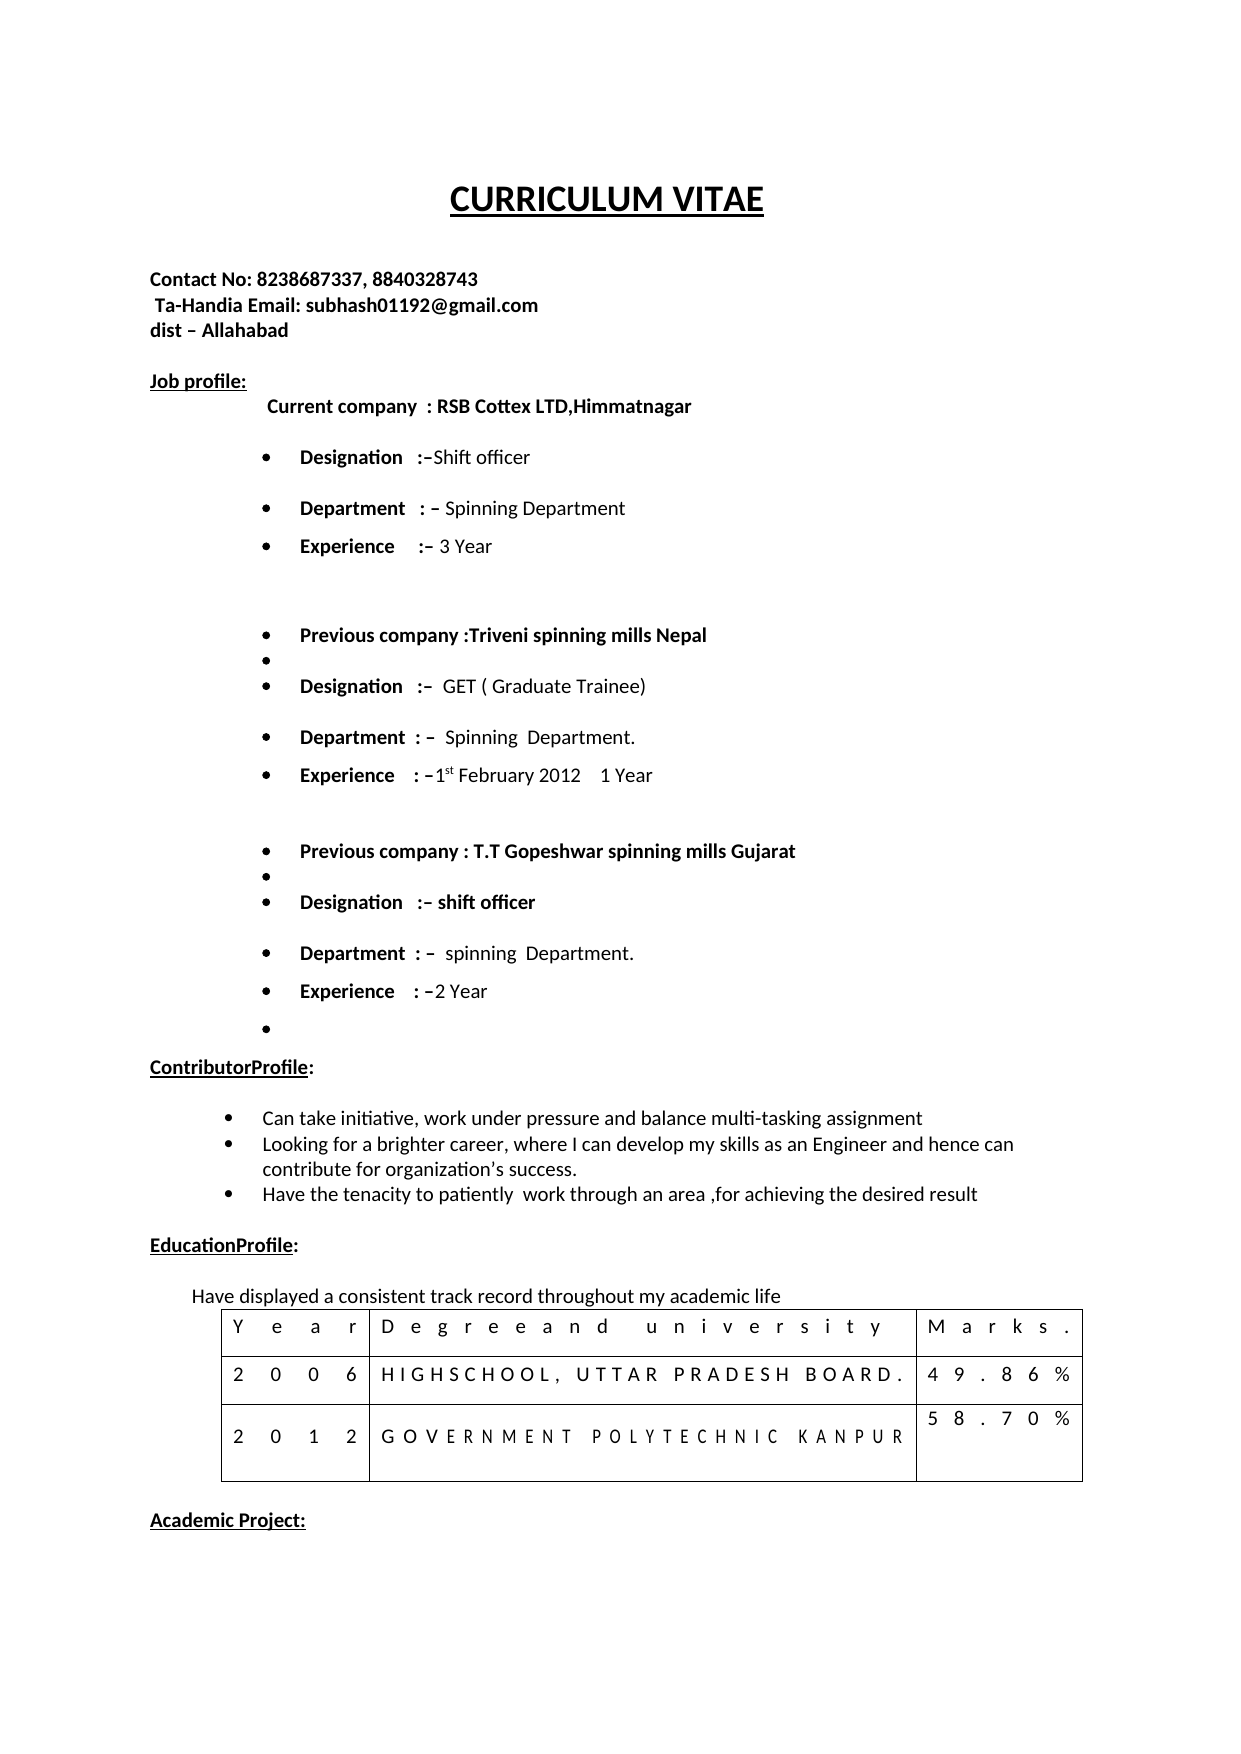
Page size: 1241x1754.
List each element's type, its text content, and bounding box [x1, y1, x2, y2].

table_header Degreeand university [370, 1310, 916, 1356]
text ContributorProfile: [150, 1054, 1090, 1080]
list Can take initiative, work under pressure and balance multi-tasking assignment [225, 1105, 1090, 1131]
list Designation :– shift officer [262, 889, 1090, 915]
list Department : – Spinning Department. [262, 724, 1090, 749]
table_header Year [222, 1310, 369, 1356]
text Have displayed a consistent track record throughout my academic life [150, 1283, 1090, 1309]
list Experience : –2 Year [262, 978, 1090, 1004]
list Previous company :Triveni spinning mills Nepal [262, 622, 1090, 648]
list Looking for a brighter career, where I can develop my skills as an Engineer and hence can contribute for organization’s success. [225, 1131, 1090, 1182]
table_cell 2006 [222, 1357, 369, 1404]
text Ta-Handia Email: subhash01192@gmail.com [150, 292, 1090, 317]
table_cell 2012 [222, 1405, 369, 1481]
list Experience : –1st February 2012 1 Year [262, 762, 1090, 788]
table_cell 58.70% [917, 1405, 1082, 1481]
list Department : – Spinning Department [262, 495, 1090, 521]
list Experience :– 3 Year [262, 533, 1090, 559]
text Job profile: [150, 368, 1090, 394]
list Designation :–Shift officer [262, 444, 1090, 470]
text dist – Allahabad [150, 317, 1090, 343]
list Designation :– GET ( Graduate Trainee) [262, 673, 1090, 699]
table_cell 49.86% [917, 1357, 1082, 1404]
table_cell GOVERNMENT POLYTECHNIC KANPUR [370, 1405, 916, 1481]
text Contact No: 8238687337, 8840328743 [150, 267, 1090, 292]
text Current company : RSB Cottex LTD,Himmatnagar [150, 394, 1090, 419]
text Academic Project: [150, 1507, 1090, 1532]
text CURRICULUM VITAE [375, 175, 1090, 221]
list Previous company : T.T Gopeshwar spinning mills Gujarat [262, 838, 1090, 864]
list Department : – spinning Department. [262, 940, 1090, 966]
table_header Marks. [917, 1310, 1082, 1356]
text EducationProfile: [150, 1232, 1090, 1258]
list Have the tenacity to patiently work through an area ,for achieving the desired result [225, 1182, 1090, 1207]
table_cell HIGHSCHOOL, UTTAR PRADESH BOARD. [370, 1357, 916, 1404]
